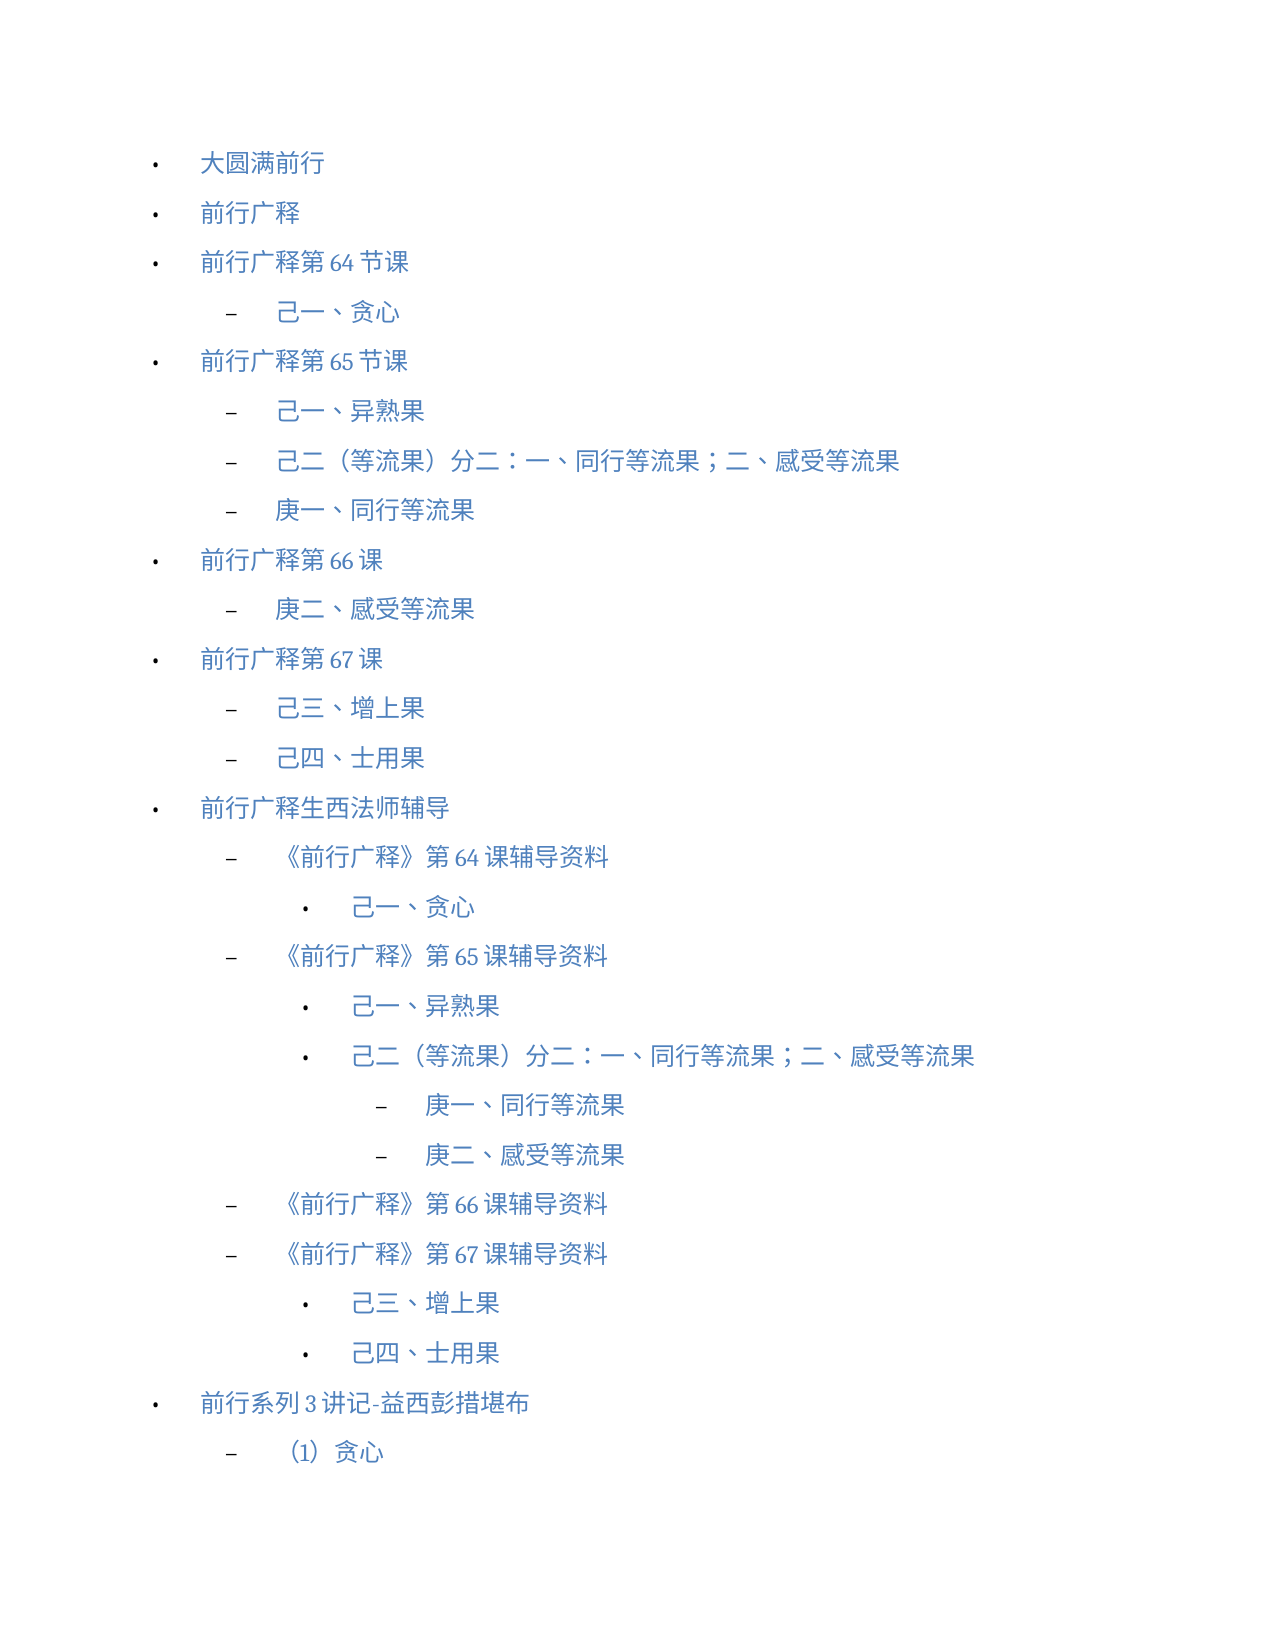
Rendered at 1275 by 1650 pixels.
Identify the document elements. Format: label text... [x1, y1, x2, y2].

list 己二（等流果）分二：一、同行等流果；二、感受等流果 [300, 1042, 1125, 1071]
list 庚二、感受等流果 [375, 1142, 1125, 1170]
list 己四、士用果 [300, 1340, 1125, 1369]
list 己一、贪心 [300, 894, 1125, 922]
list 前行广释 [150, 199, 1125, 228]
list 庚一、同行等流果 [375, 1092, 1125, 1121]
list 前行广释第65节课 [150, 348, 1125, 377]
list 《前行广释》第64课辅导资料 [225, 844, 1125, 873]
list 大圆满前行 [150, 150, 1125, 179]
list 庚二、感受等流果 [225, 596, 1125, 625]
list 前行广释第64节课 [150, 249, 1125, 278]
list 庚一、同行等流果 [225, 497, 1125, 526]
list 己一、异熟果 [300, 993, 1125, 1022]
list 己四、士用果 [225, 745, 1125, 774]
list 前行系列3讲记-益西彭措堪布 [150, 1389, 1125, 1418]
list 《前行广释》第66课辅导资料 [225, 1191, 1125, 1220]
list 《前行广释》第67课辅导资料 [225, 1241, 1125, 1269]
list （1）贪心 [225, 1439, 1125, 1468]
list 己一、异熟果 [225, 398, 1125, 427]
list 己三、增上果 [300, 1290, 1125, 1319]
list 己一、贪心 [225, 299, 1125, 327]
list 己二（等流果）分二：一、同行等流果；二、感受等流果 [225, 447, 1125, 476]
list 前行广释第67课 [150, 646, 1125, 674]
list 己三、增上果 [225, 695, 1125, 724]
list 前行广释生西法师辅导 [150, 794, 1125, 823]
list 前行广释第66课 [150, 547, 1125, 575]
list 《前行广释》第65课辅导资料 [225, 943, 1125, 972]
